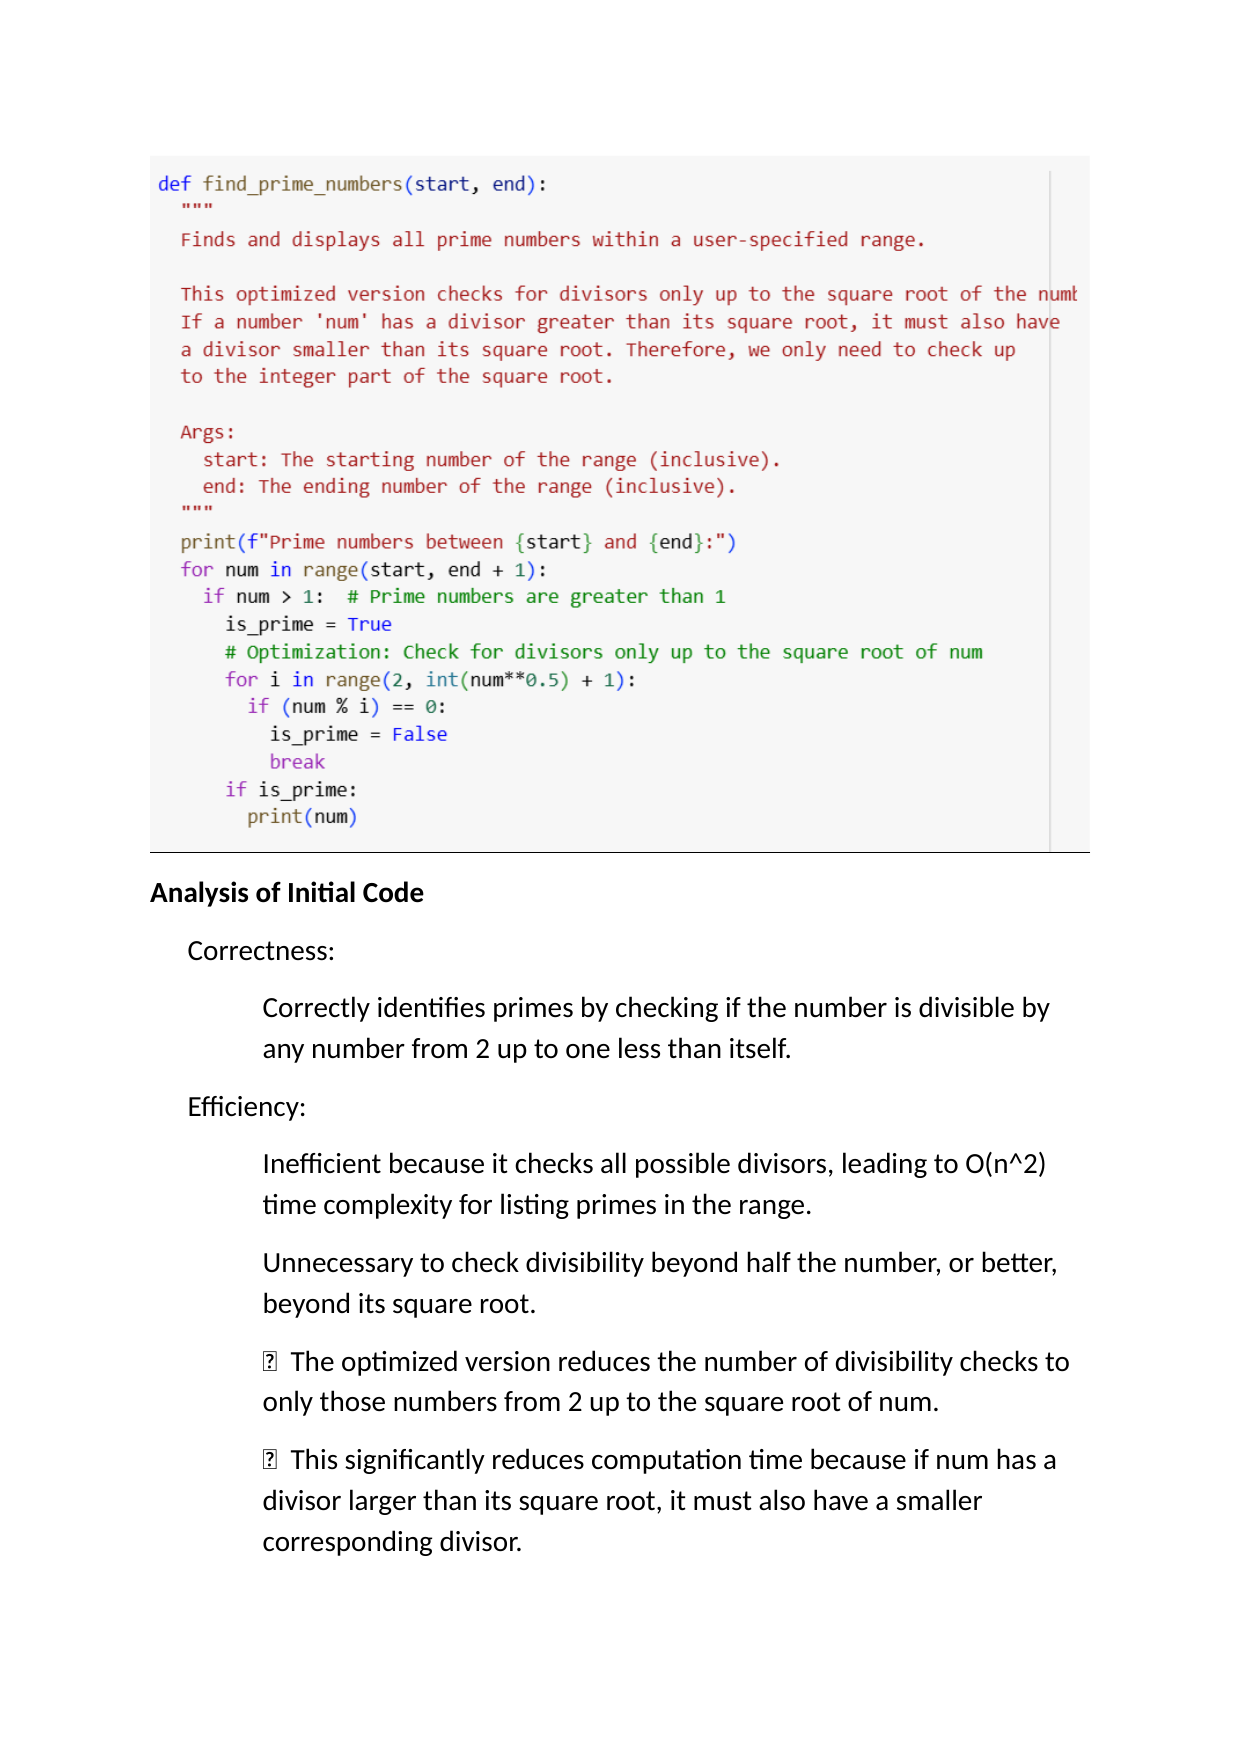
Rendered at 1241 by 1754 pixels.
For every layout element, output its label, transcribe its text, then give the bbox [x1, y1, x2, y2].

picture [150, 150, 1091, 852]
text  The optimized version reduces the number of divisibility checks to only those numbers from 2 up to the square root of num. [262, 1343, 1090, 1419]
text Unnecessary to check divisibility beyond half the number, or better, beyond its square root. [262, 1244, 1090, 1321]
text Efficiency: [187, 1088, 1090, 1123]
text Correctness: [187, 932, 1090, 967]
text  This significantly reduces computation time because if num has a divisor larger than its square root, it must also have a smaller corresponding divisor. [262, 1441, 1090, 1559]
text Analysis of Initial Code [150, 874, 1090, 910]
text Inefficient because it checks all possible divisors, leading to O(n^2) time complexity for listing primes in the range. [262, 1146, 1090, 1222]
text Correctly identifies primes by checking if the number is divisible by any number from 2 up to one less than itself. [262, 989, 1090, 1066]
